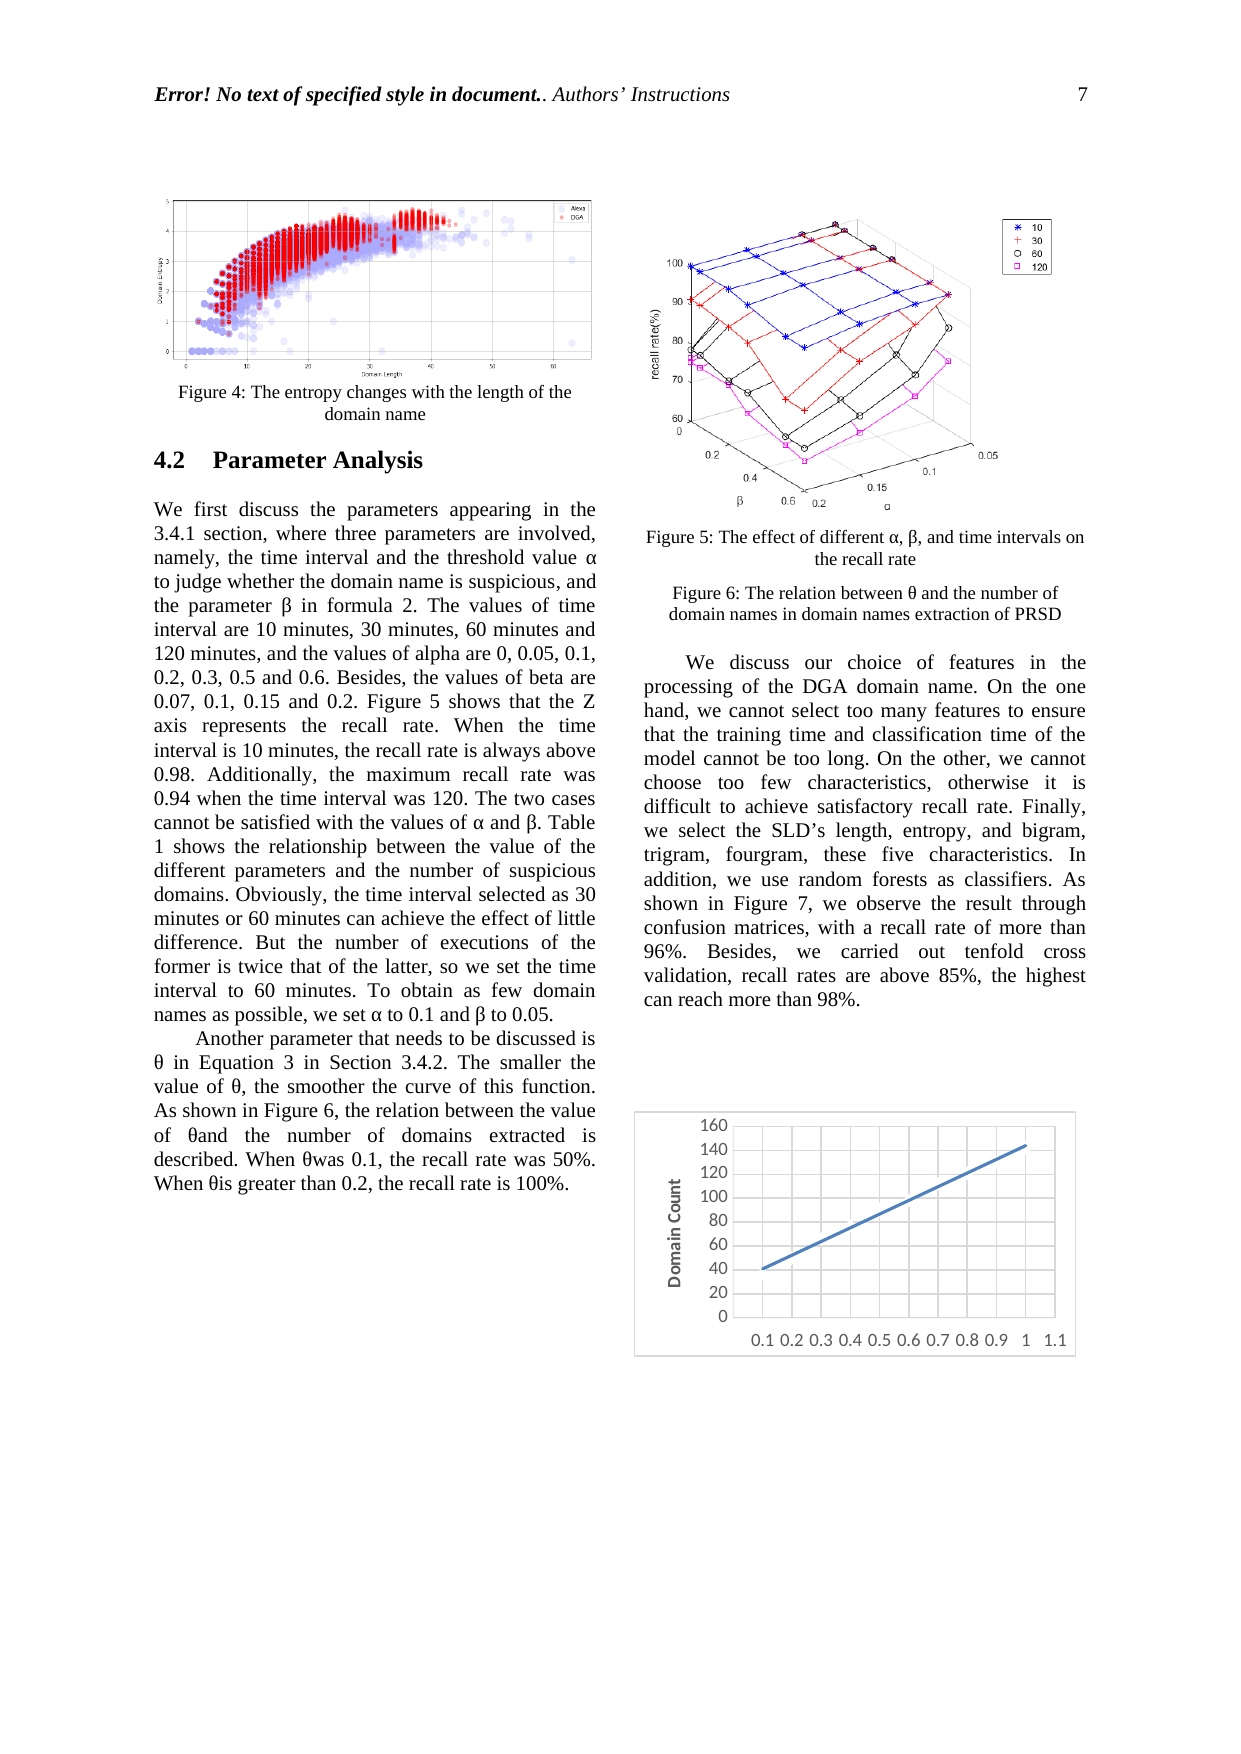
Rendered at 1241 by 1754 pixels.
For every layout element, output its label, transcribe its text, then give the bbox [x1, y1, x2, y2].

text Figure 5: The effect of different α, β, and time intervals on the recall rate [644, 526, 1087, 569]
text We first discuss the parameters appearing in the 3.4.1 section, where three parameters are involved, namely, the time interval and the threshold value α to judge whether the domain name is suspicious, and the parameter β in formula 2. The values of time interval are 10 minutes, 30 minutes, 60 minutes and 120 minutes, and the values of alpha are 0, 0.05, 0.1, 0.2, 0.3, 0.5 and 0.6. Besides, the values of beta are 0.07, 0.1, 0.15 and 0.2. Figure 5 shows that the Z axis represents the recall rate. When the time interval is 10 minutes, the recall rate is always above 0.98. Additionally, the maximum recall rate was 0.94 when the time interval was 120. The two cases cannot be satisfied with the values of α and β. Table 1 shows the relationship between the value of the different parameters and the number of suspicious domains. Obviously, the time interval selected as 30 minutes or 60 minutes can achieve the effect of little difference. But the number of executions of the former is twice that of the latter, so we set the time interval to 60 minutes. To obtain as few domain names as possible, we set α to 0.1 and β to 0.05. [153, 497, 596, 1026]
picture [154, 195, 596, 381]
text 4.2 Parameter Analysis [153, 447, 596, 474]
text Another parameter that needs to be discussed is θ in Equation 3 in Section 3.4.2. The smaller the value of θ, the smoother the curve of this function. As shown in Figure 6, the relation between the value of θand the number of domains extracted is described. When θwas 0.1, the recall rate was 50%. When θis greater than 0.2, the recall rate is 100%. [153, 1026, 596, 1195]
picture [643, 195, 1086, 527]
text Figure 6: The relation between θ and the number of domain names in domain names extraction of PRSD [644, 582, 1087, 625]
text We discuss our choice of features in the processing of the DGA domain name. On the one hand, we cannot select too many features to ensure that the training time and classification time of the model cannot be too long. On the other, we cannot choose too few characteristics, otherwise it is difficult to achieve satisfactory recall rate. Finally, we select the SLD’s length, entropy, and bigram, trigram, fourgram, these five characteristics. In addition, we use random forests as classifiers. As shown in Figure 7, we observe the result through confusion matrices, with a recall rate of more than 96%. Besides, we carried out tenfold cross validation, recall rates are above 85%, the highest can reach more than 98%. [644, 650, 1087, 1011]
text Figure 4: The entropy changes with the length of the domain name [153, 381, 596, 424]
